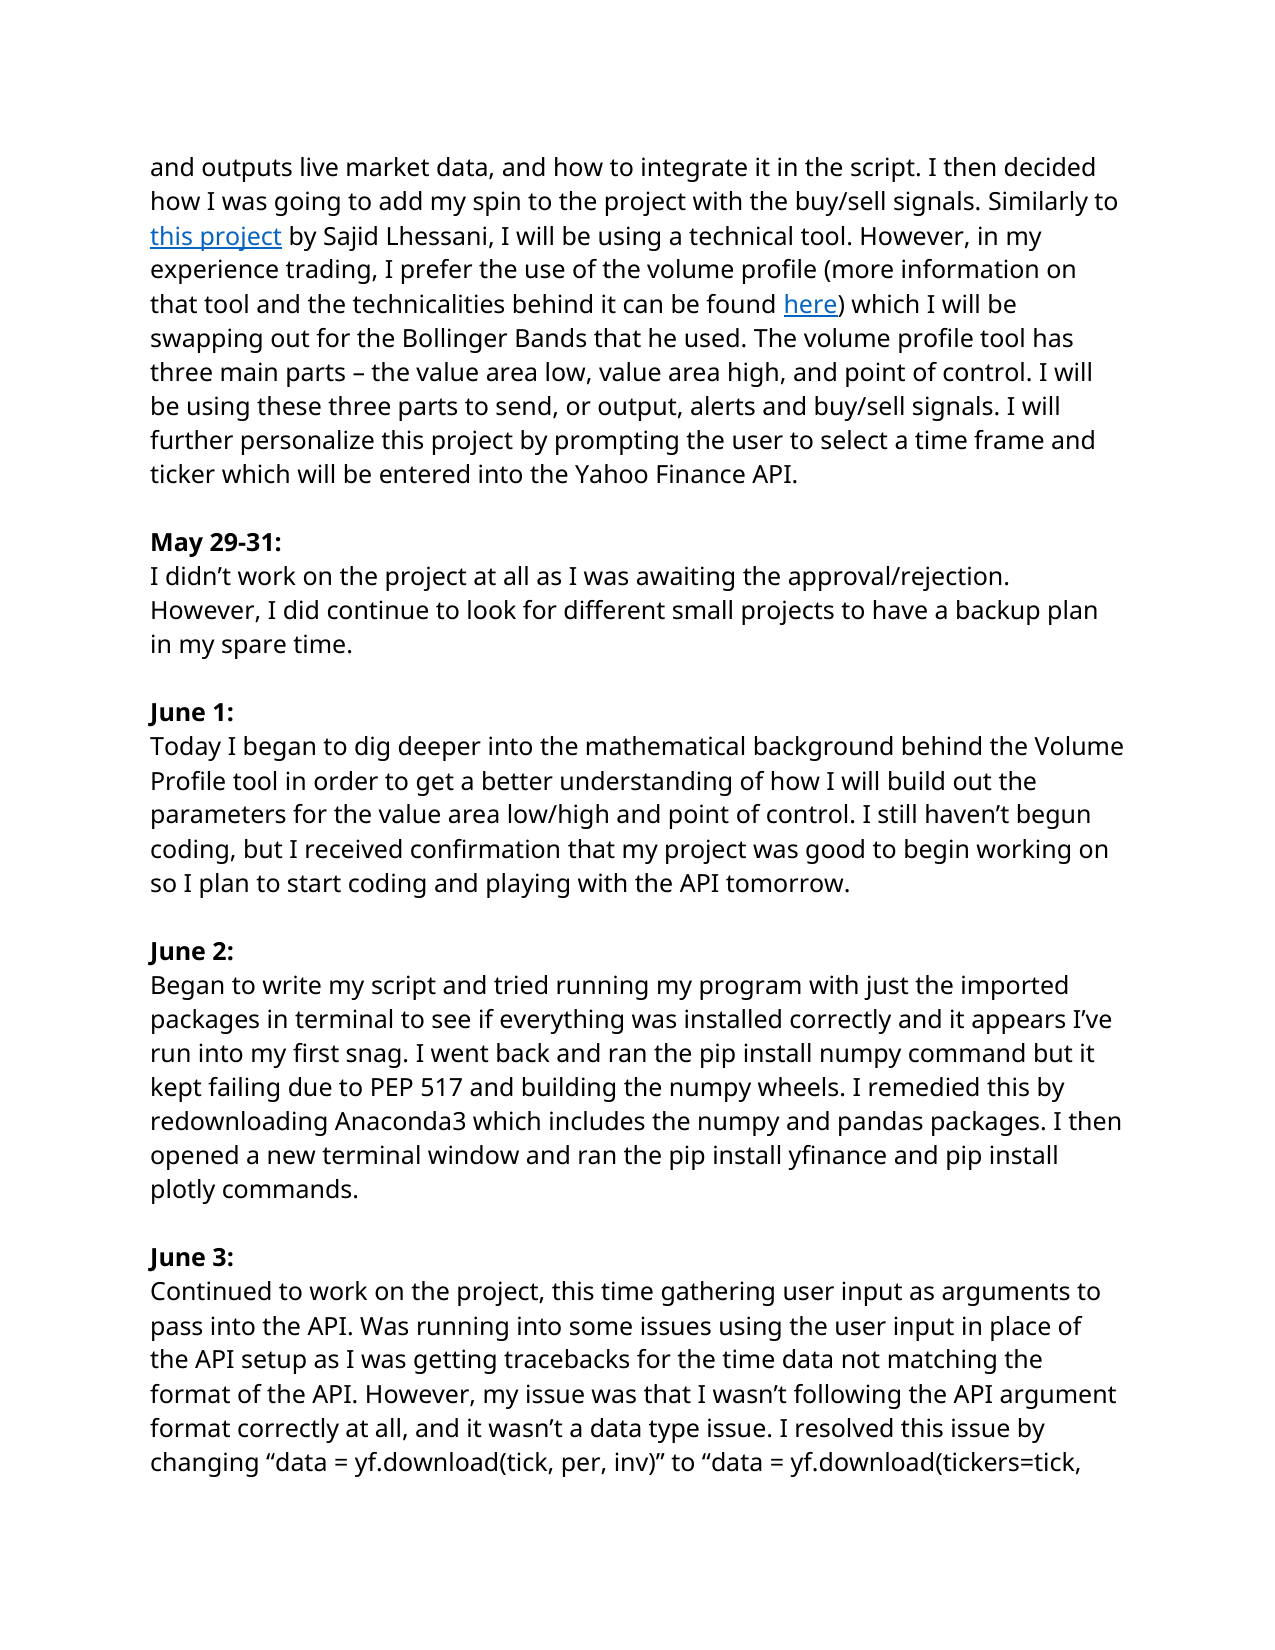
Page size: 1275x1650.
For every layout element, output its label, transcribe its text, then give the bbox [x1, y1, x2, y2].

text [150, 150, 1125, 491]
text I didn’t work on the project at all as I was awaiting the approval/rejection. However, I did continue to look for different small projects to have a backup plan in my spare time. [150, 559, 1125, 661]
text June 2: [150, 933, 1125, 967]
text June 3: [150, 1240, 1125, 1274]
text May 29-31: [150, 525, 1125, 559]
text Began to write my script and tried running my program with just the imported packages in terminal to see if everything was installed correctly and it appears I’ve run into my first snag. I went back and ran the pip install numpy command but it kept failing due to PEP 517 and building the numpy wheels. I remedied this by redownloading Anaconda3 which includes the numpy and pandas packages. I then opened a new terminal window and ran the pip install yfinance and pip install plotly commands. [150, 967, 1125, 1206]
text Today I began to dig deeper into the mathematical background behind the Volume Profile tool in order to get a better understanding of how I will build out the parameters for the value area low/high and point of control. I still haven’t begun coding, but I received confirmation that my project was good to begin working on so I plan to start coding and playing with the API tomorrow. [150, 729, 1125, 899]
text June 1: [150, 695, 1125, 729]
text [150, 1274, 1125, 1478]
